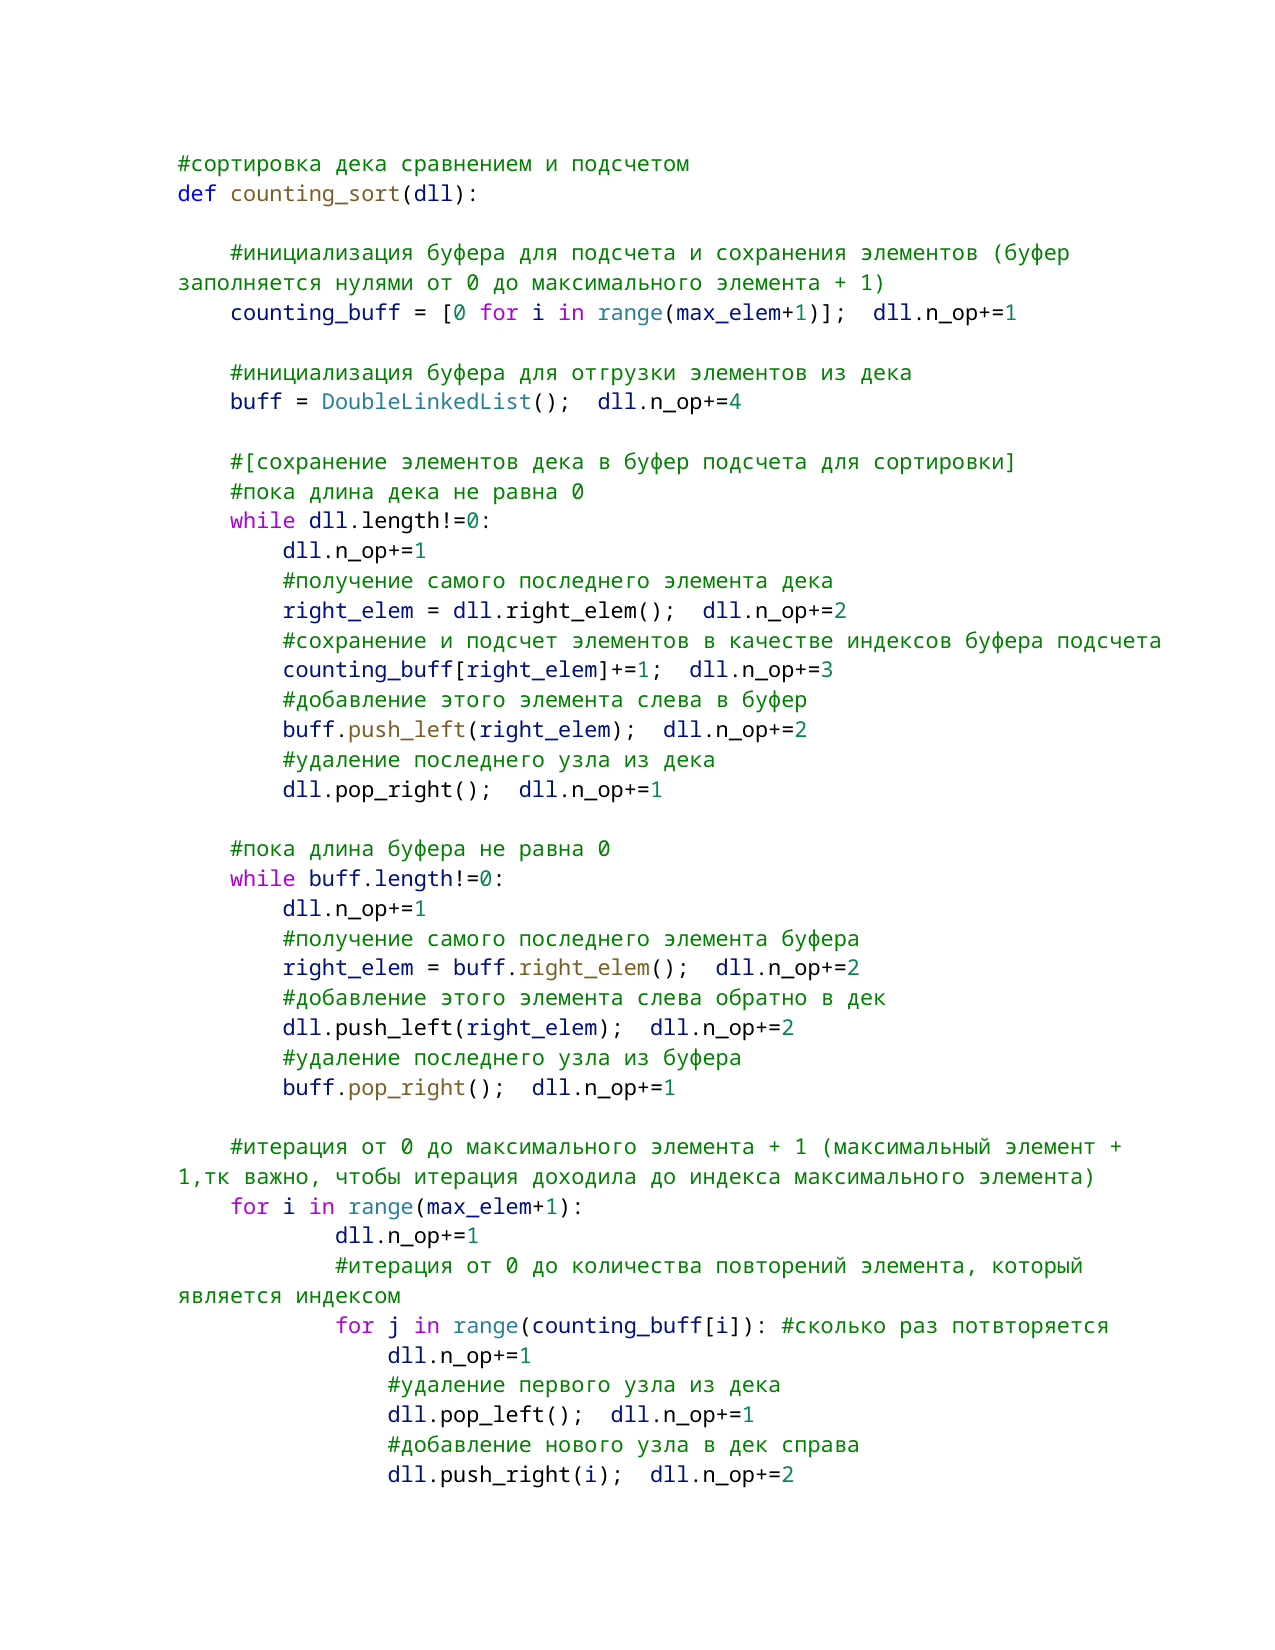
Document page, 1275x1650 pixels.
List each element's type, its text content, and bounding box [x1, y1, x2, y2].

text while buff.length!=0: [177, 863, 1186, 893]
text for j in range(counting_buff[i]): #сколько раз потвторяется [177, 1310, 1186, 1339]
text counting_buff = [0 for i in range(max_elem+1)]; dll.n_op+=1 [177, 297, 1186, 327]
text dll.pop_right(); dll.n_op+=1 [177, 773, 1186, 803]
text dll.n_op+=1 [177, 893, 1186, 922]
text #удаление последнего узла из буфера [177, 1042, 1186, 1071]
text #удаление последнего узла из дека [177, 744, 1186, 773]
text right_elem = dll.right_elem(); dll.n_op+=2 [177, 595, 1186, 624]
text right_elem = buff.right_elem(); dll.n_op+=2 [177, 952, 1186, 982]
text #добавление этого элемента слева обратно в дек [177, 982, 1186, 1012]
text dll.n_op+=1 [177, 1220, 1186, 1250]
text dll.n_op+=1 [177, 535, 1186, 565]
text counting_buff[right_elem]+=1; dll.n_op+=3 [177, 654, 1186, 684]
text #сортировка дека сравнением и подсчетом [177, 148, 1186, 178]
text #пока длина буфера не равна 0 [177, 833, 1186, 863]
text #добавление нового узла в дек справа [177, 1429, 1186, 1459]
text #удаление первого узла из дека [177, 1369, 1186, 1399]
text #получение самого последнего элемента дека [177, 565, 1186, 595]
text #пока длина дека не равна 0 [177, 476, 1186, 505]
text #итерация от 0 до максимального элемента + 1 (максимальный элемент + 1,тк важно, чтобы итерация доходила до индекса максимального элемента) [177, 1131, 1186, 1191]
text dll.n_op+=1 [177, 1339, 1186, 1369]
text dll.pop_left(); dll.n_op+=1 [177, 1399, 1186, 1429]
text #сохранение и подсчет элементов в качестве индексов буфера подсчета [177, 624, 1186, 654]
text for i in range(max_elem+1): [177, 1191, 1186, 1220]
text buff = DoubleLinkedList(); dll.n_op+=4 [177, 386, 1186, 416]
text while dll.length!=0: [177, 505, 1186, 535]
text #инициализация буфера для отгрузки элементов из дека [177, 356, 1186, 386]
text #итерация от 0 до количества повторений элемента, который является индексом [177, 1250, 1186, 1310]
text #инициализация буфера для подсчета и сохранения элементов (буфер заполняется нулями от 0 до максимального элемента + 1) [177, 237, 1186, 297]
text buff.push_left(right_elem); dll.n_op+=2 [177, 714, 1186, 744]
text def counting_sort(dll): [177, 178, 1186, 207]
text #добавление этого элемента слева в буфер [177, 684, 1186, 714]
text #получение самого последнего элемента буфера [177, 922, 1186, 952]
text #[сохранение элементов дека в буфер подсчета для сортировки] [177, 446, 1186, 476]
text buff.pop_right(); dll.n_op+=1 [177, 1071, 1186, 1101]
text dll.push_right(i); dll.n_op+=2 [177, 1459, 1186, 1488]
text dll.push_left(right_elem); dll.n_op+=2 [177, 1012, 1186, 1042]
